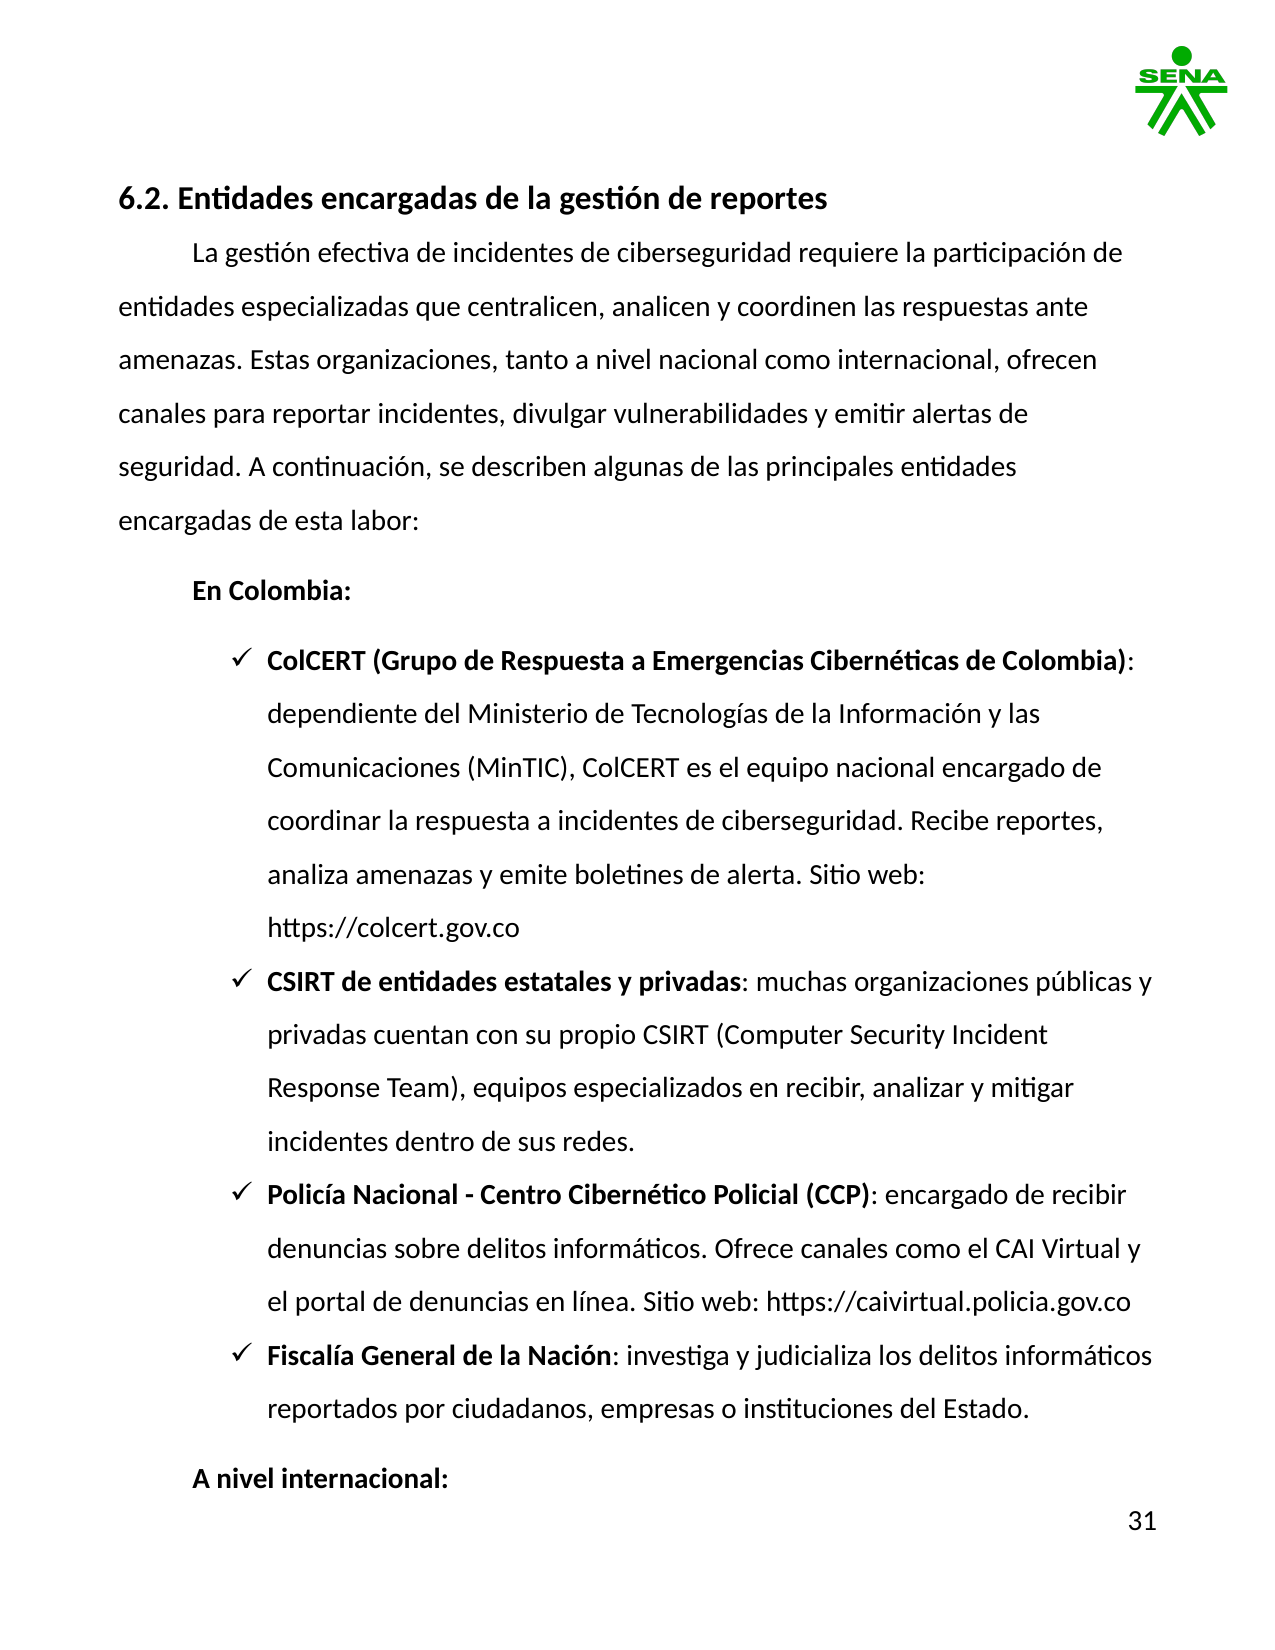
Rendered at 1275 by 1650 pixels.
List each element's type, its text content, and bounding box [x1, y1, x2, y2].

list Fiscalía General de la Nación: investiga y judicializa los delitos informáticos reportados por ciudadanos, empresas o instituciones del Estado. [229, 1337, 1157, 1426]
text A nivel internacional: [118, 1460, 1157, 1496]
list CSIRT de entidades estatales y privadas: muchas organizaciones públicas y privadas cuentan con su propio CSIRT (Computer Security Incident Response Team), equipos especializados en recibir, analizar y mitigar incidentes dentro de sus redes. [229, 963, 1157, 1158]
picture [1135, 46, 1228, 136]
text En Colombia: [118, 572, 1157, 607]
list ColCERT (Grupo de Respuesta a Emergencias Cibernéticas de Colombia): dependiente del Ministerio de Tecnologías de la Información y las Comunicaciones (MinTIC), ColCERT es el equipo nacional encargado de coordinar la respuesta a incidentes de ciberseguridad. Recibe reportes, analiza amenazas y emite boletines de alerta. Sitio web: https://colcert.gov.co [229, 642, 1157, 945]
text La gestión efectiva de incidentes de ciberseguridad requiere la participación de entidades especializadas que centralicen, analicen y coordinen las respuestas ante amenazas. Estas organizaciones, tanto a nivel nacional como internacional, ofrecen canales para reportar incidentes, divulgar vulnerabilidades y emitir alertas de seguridad. A continuación, se describen algunas de las principales entidades encargadas de esta labor: [118, 234, 1157, 537]
list Policía Nacional - Centro Cibernético Policial (CCP): encargado de recibir denuncias sobre delitos informáticos. Ofrece canales como el CAI Virtual y el portal de denuncias en línea. Sitio web: https://caivirtual.policia.gov.co [229, 1176, 1157, 1319]
subtitle Entidades encargadas de la gestión de reportes [118, 177, 1157, 218]
